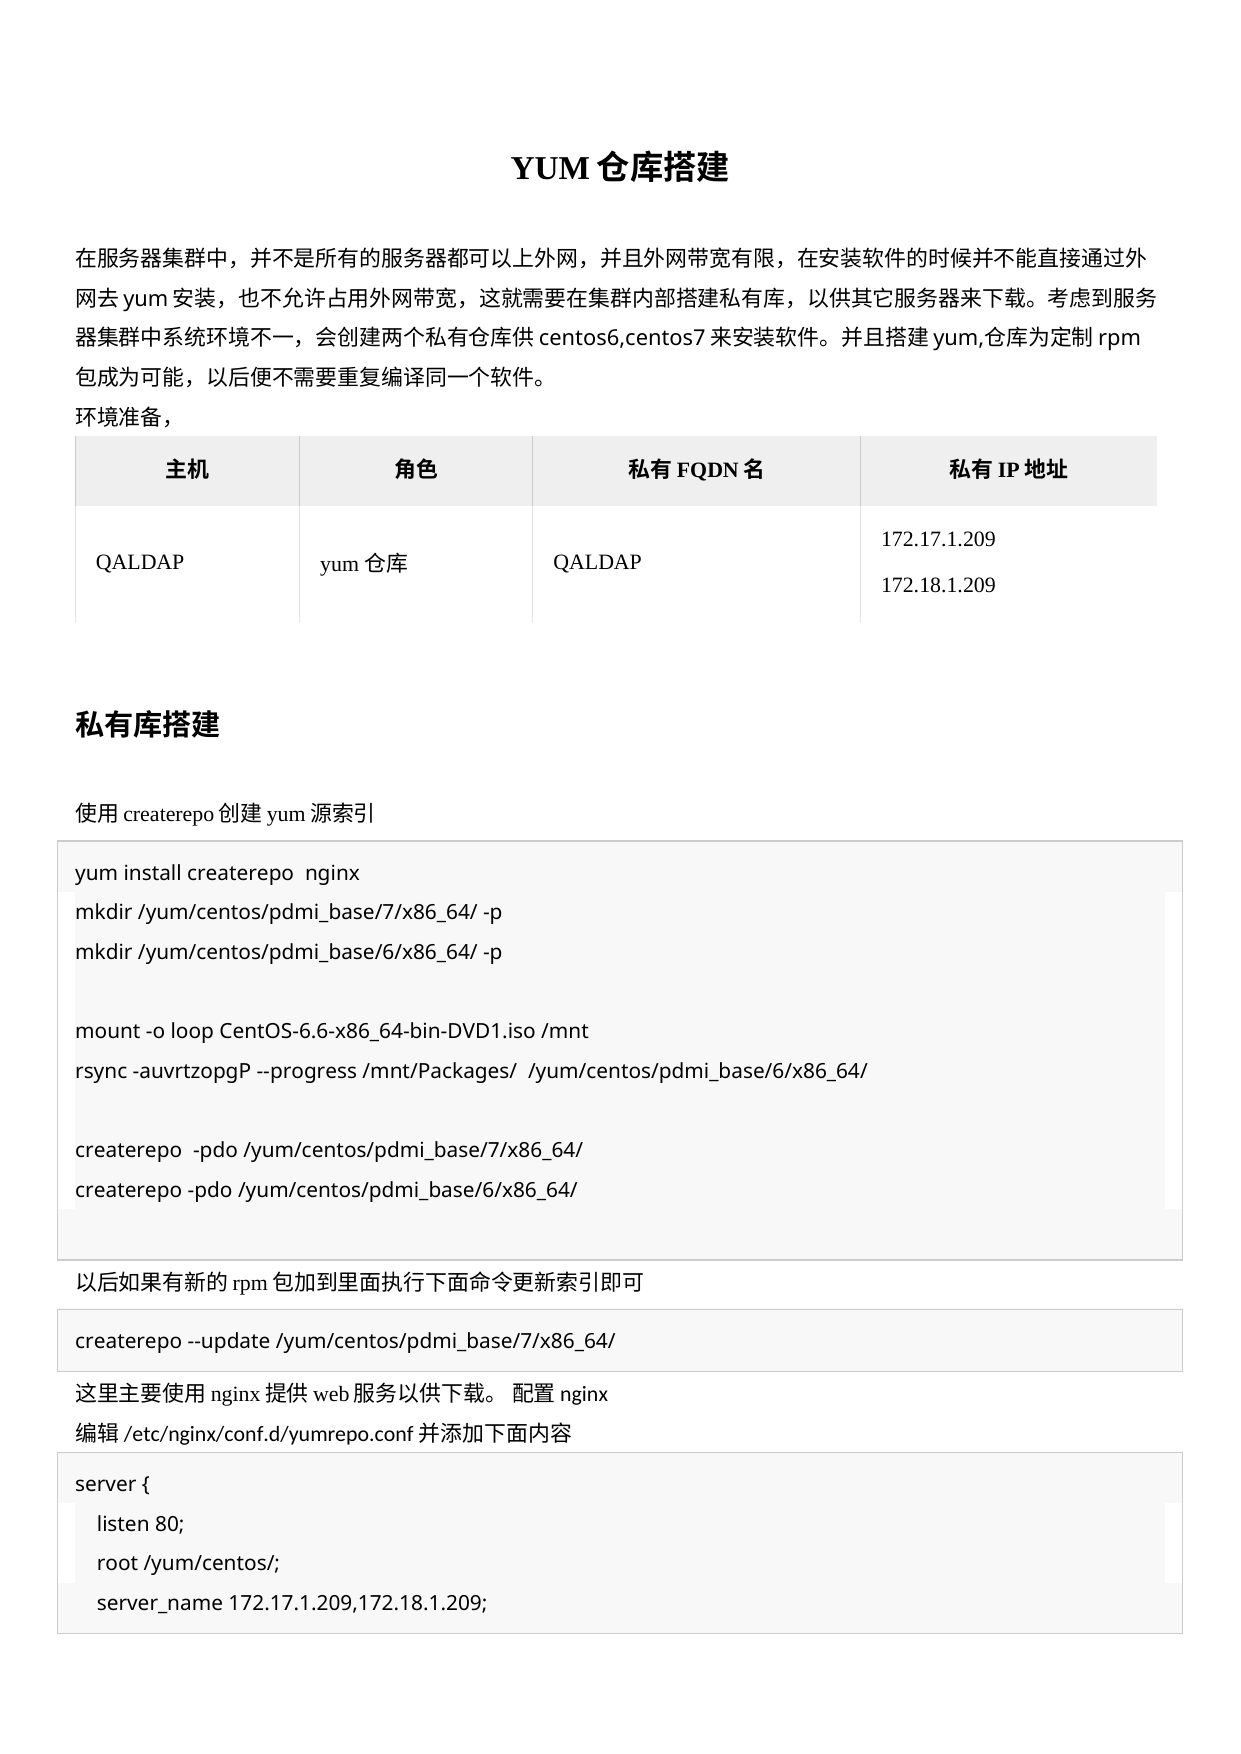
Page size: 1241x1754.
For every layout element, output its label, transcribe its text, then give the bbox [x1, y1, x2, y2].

text 在服务器集群中，并不是所有的服务器都可以上外网，并且外网带宽有限，在安装软件的时候并不能直接通过外网去yum安装，也不允许占用外网带宽，这就需要在集群内部搭建私有库，以供其它服务器来下载。考虑到服务器集群中系统环境不一，会创建两个私有仓库供centos6,centos7来安装软件。并且搭建yum,仓库为定制rpm包成为可能，以后便不需要重复编译同一个软件。 [75, 237, 1165, 396]
table_header 角色 [300, 436, 532, 506]
table_cell 172.17.1.209 172.18.1.209 [861, 506, 1157, 623]
text createrepo -pdo /yum/centos/pdmi_base/7/x86_64/ [75, 1130, 1165, 1169]
text mkdir /yum/centos/pdmi_base/7/x86_64/ -p [75, 892, 1165, 931]
subtitle YUM仓库搭建 [75, 125, 1165, 204]
text 环境准备， [75, 396, 1165, 436]
table_cell QALDAP [533, 506, 860, 623]
text 这里主要使用nginx提供web服务以供下载。 配置nginx [75, 1372, 1165, 1412]
text mount -o loop CentOS-6.6-x86_64-bin-DVD1.iso /mnt [75, 1011, 1165, 1051]
text createrepo --update /yum/centos/pdmi_base/7/x86_64/ [58, 1310, 1182, 1371]
text listen 80; [75, 1503, 1165, 1543]
text rsync -auvrtzopgP --progress /mnt/Packages/ /yum/centos/pdmi_base/6/x86_64/ [75, 1051, 1165, 1090]
text createrepo -pdo /yum/centos/pdmi_base/6/x86_64/ [75, 1169, 1165, 1197]
text server { [58, 1453, 1182, 1503]
table_header 私有FQDN名 [533, 436, 860, 506]
subtitle 私有库搭建 [75, 683, 1165, 762]
table_header 私有IP地址 [861, 436, 1157, 506]
text 以后如果有新的rpm包加到里面执行下面命令更新索引即可 [75, 1261, 1165, 1301]
text root /yum/centos/; [75, 1543, 1165, 1571]
text 使用createrepo创建yum源索引 [75, 792, 1165, 832]
table_cell yum 仓库 [300, 506, 532, 623]
text yum install createrepo nginx [58, 842, 1182, 892]
table_header 主机 [76, 436, 299, 506]
text mkdir /yum/centos/pdmi_base/6/x86_64/ -p [75, 931, 1165, 971]
table_cell QALDAP [76, 506, 299, 623]
text 编辑 /etc/nginx/conf.d/yumrepo.conf 并添加下面内容 [75, 1412, 1165, 1452]
text server_name 172.17.1.209,172.18.1.209; [58, 1571, 1182, 1633]
